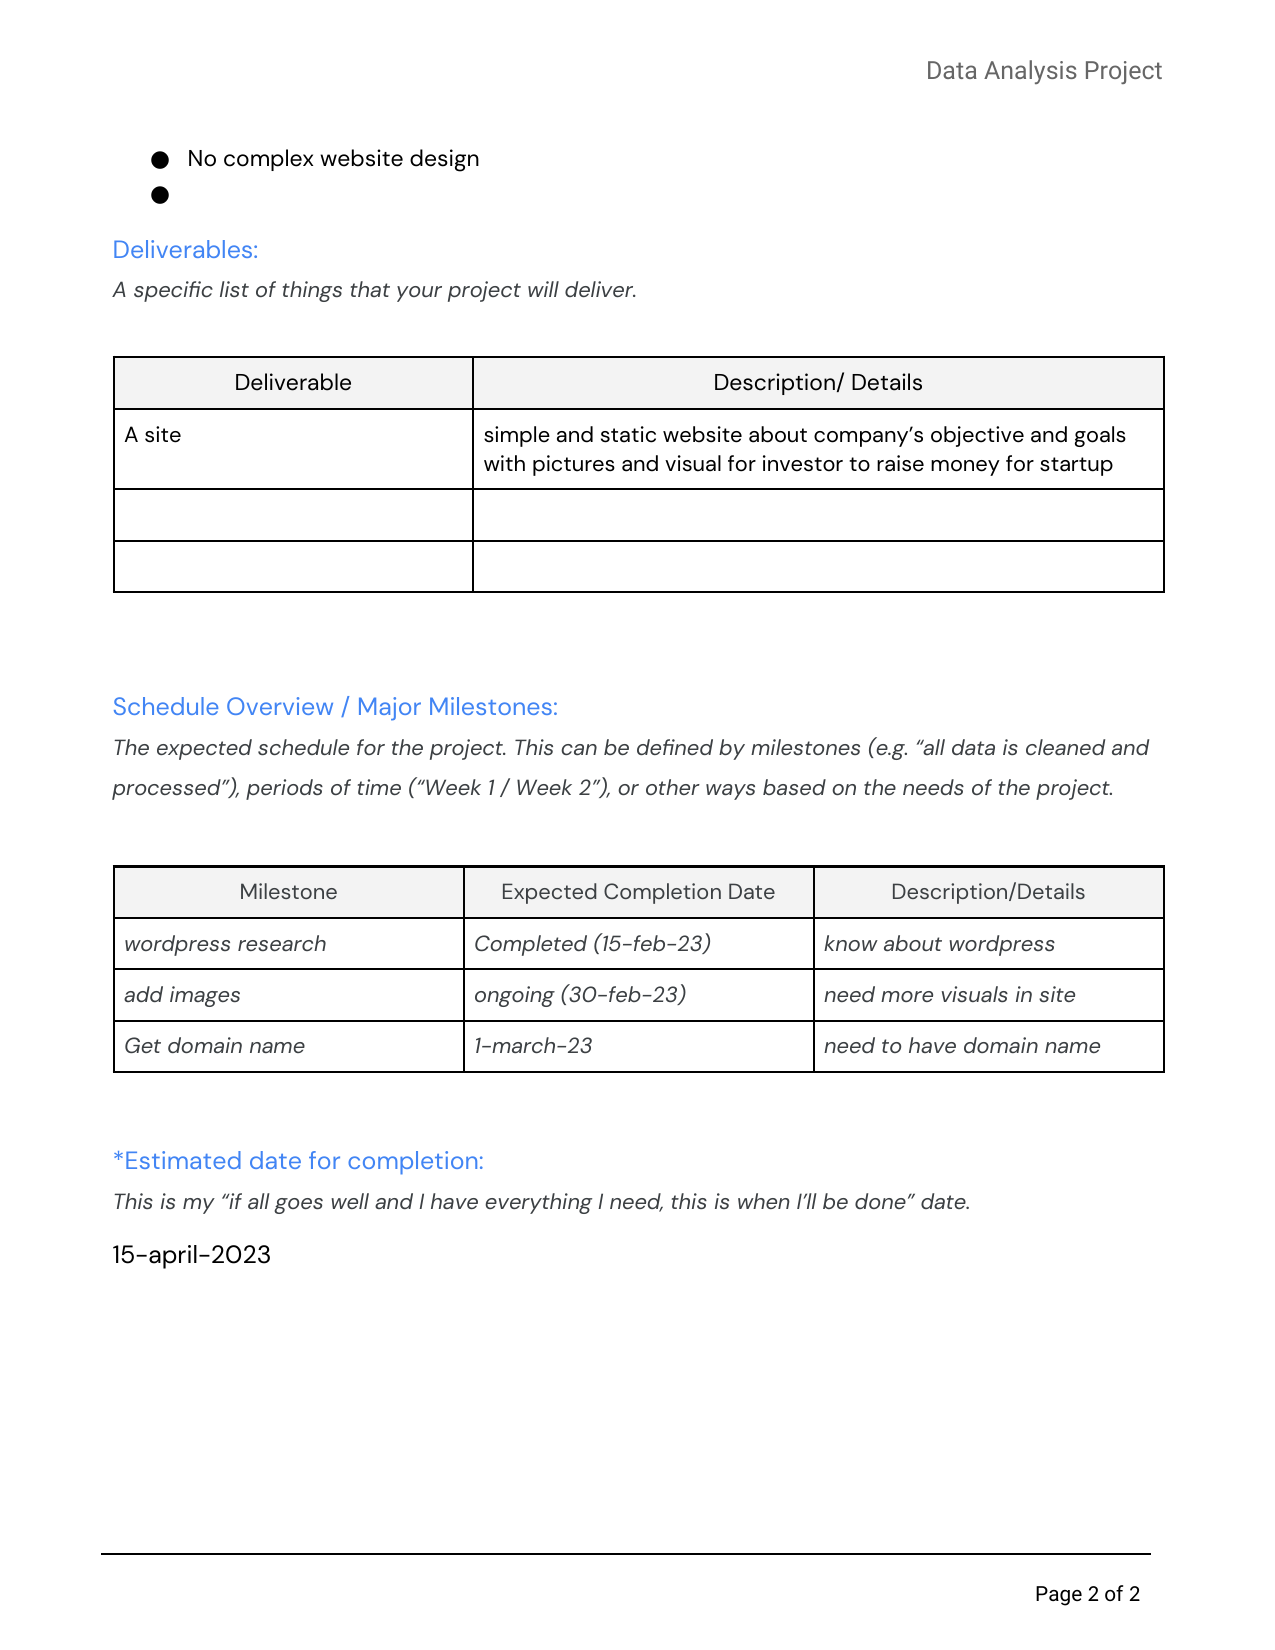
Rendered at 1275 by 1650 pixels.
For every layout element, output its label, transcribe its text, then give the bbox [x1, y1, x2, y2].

table_cell 1-march-23 [465, 1022, 813, 1071]
table_cell need more visuals in site [815, 970, 1163, 1020]
text The expected schedule for the project. This can be defined by milestones (e.g. “all data is cleaned and processed”), periods of time (“Week 1 / Week 2”), or other ways based on the needs of the project. [112, 733, 1162, 802]
table_header Milestone [115, 868, 463, 917]
table_cell wordpress research [115, 919, 463, 968]
text This is my “if all goes well and I have everything I need, this is when I’ll be done” date. [112, 1188, 1162, 1216]
table_cell Completed (15-feb-23) [465, 919, 813, 968]
table_header Description/Details [815, 868, 1163, 917]
text A specific list of things that your project will deliver. [112, 276, 1162, 305]
table_cell ongoing (30-feb-23) [465, 970, 813, 1020]
table_cell add images [115, 970, 463, 1020]
table_cell [474, 542, 1163, 591]
table_cell A site [115, 410, 472, 488]
table_header Description/ Details [474, 358, 1163, 408]
subtitle *Estimated date for completion: [112, 1145, 1162, 1177]
table_cell simple and static website about company’s objective and goals with pictures and visual for investor to raise money for startup [474, 410, 1163, 488]
table_cell [115, 542, 472, 591]
table_cell [115, 490, 472, 540]
table_cell need to have domain name [815, 1022, 1163, 1071]
table_cell know about wordpress [815, 919, 1163, 968]
table_cell Get domain name [115, 1022, 463, 1071]
table_cell [474, 490, 1163, 540]
table_header Expected Completion Date [465, 868, 813, 917]
subtitle Schedule Overview / Major Milestones: [112, 690, 1162, 723]
subtitle Deliverables: [112, 233, 1162, 266]
text 15-april-2023 [112, 1239, 1162, 1271]
table_header Deliverable [115, 358, 472, 408]
list No complex website design [150, 144, 1162, 174]
